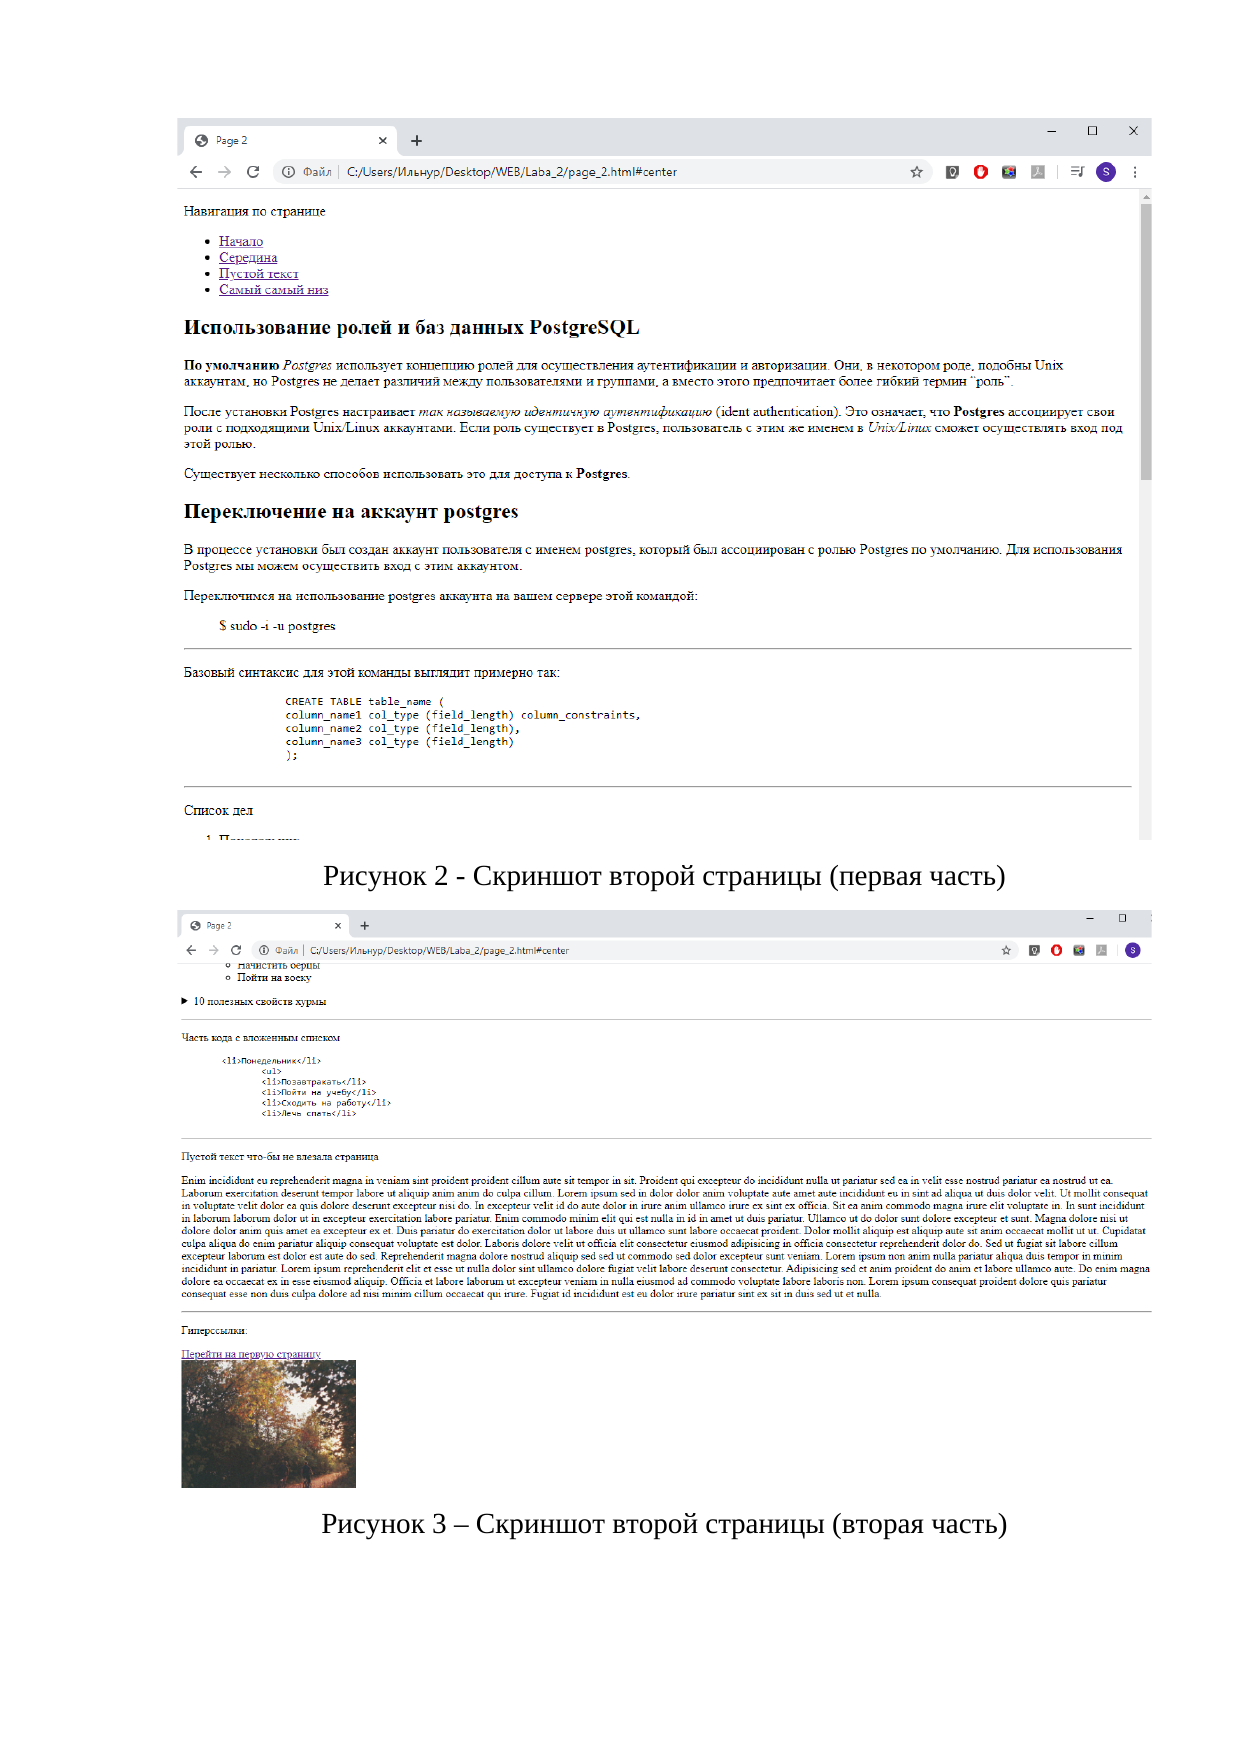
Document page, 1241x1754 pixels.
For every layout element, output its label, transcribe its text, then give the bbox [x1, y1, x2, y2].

picture [177, 118, 1152, 840]
picture [177, 910, 1152, 1488]
text Рисунок 2 - Скриншот второй страницы (первая часть) [177, 858, 1152, 892]
text Рисунок 3 – Скриншот второй страницы (вторая часть) [177, 1507, 1152, 1540]
